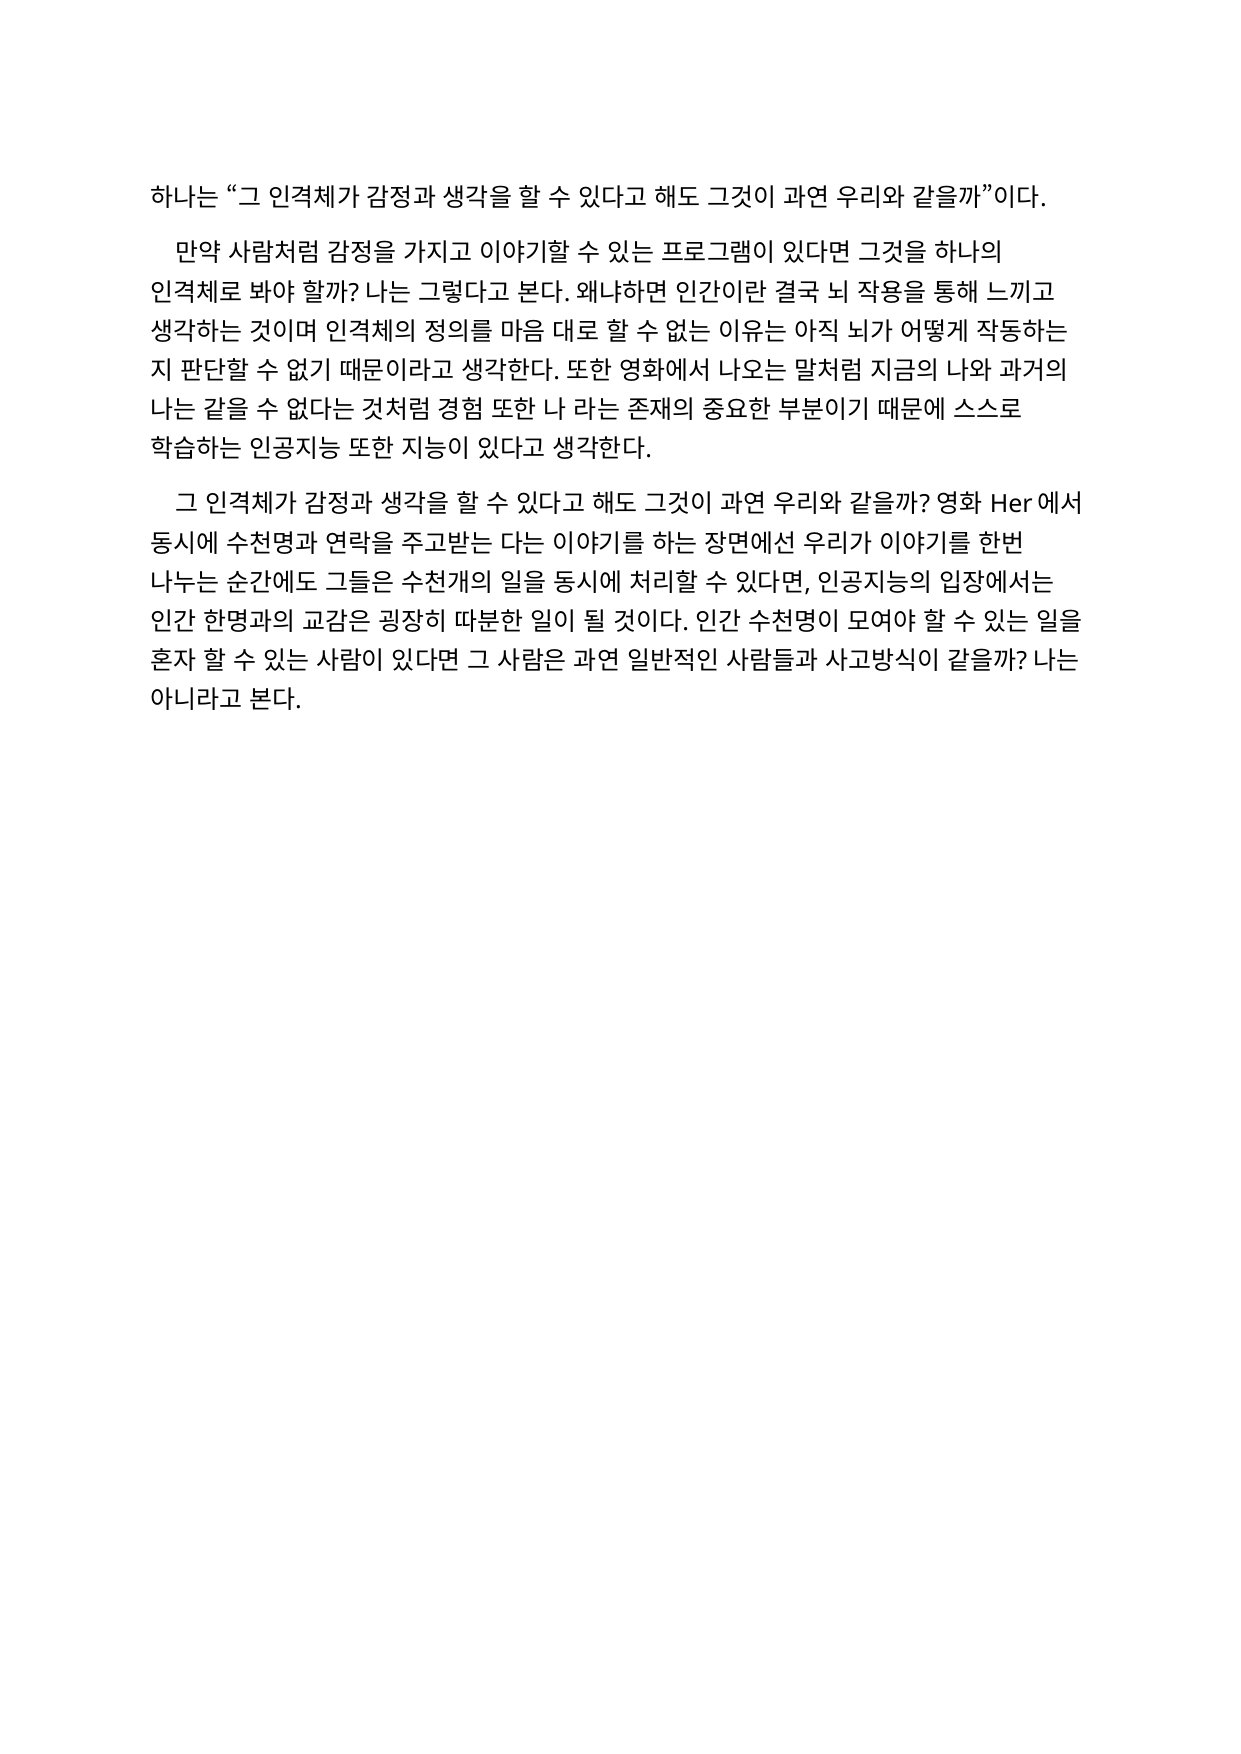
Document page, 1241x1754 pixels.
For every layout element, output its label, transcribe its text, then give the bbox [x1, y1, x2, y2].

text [150, 177, 1090, 213]
text 그 인격체가 감정과 생각을 할 수 있다고 해도 그것이 과연 우리와 같을까? 영화 Her에서 동시에 수천명과 연락을 주고받는 다는 이야기를 하는 장면에선 우리가 이야기를 한번 나누는 순간에도 그들은 수천개의 일을 동시에 처리할 수 있다면, 인공지능의 입장에서는 인간 한명과의 교감은 굉장히 따분한 일이 될 것이다. 인간 수천명이 모여야 할 수 있는 일을 혼자 할 수 있는 사람이 있다면 그 사람은 과연 일반적인 사람들과 사고방식이 같을까? 나는 아니라고 본다. [150, 484, 1090, 716]
text 만약 사람처럼 감정을 가지고 이야기할 수 있는 프로그램이 있다면 그것을 하나의 인격체로 봐야 할까? 나는 그렇다고 본다. 왜냐하면 인간이란 결국 뇌 작용을 통해 느끼고 생각하는 것이며 인격체의 정의를 마음 대로 할 수 없는 이유는 아직 뇌가 어떻게 작동하는 지 판단할 수 없기 때문이라고 생각한다. 또한 영화에서 나오는 말처럼 지금의 나와 과거의 나는 같을 수 없다는 것처럼 경험 또한 나 라는 존재의 중요한 부분이기 때문에 스스로 학습하는 인공지능 또한 지능이 있다고 생각한다. [150, 233, 1090, 464]
